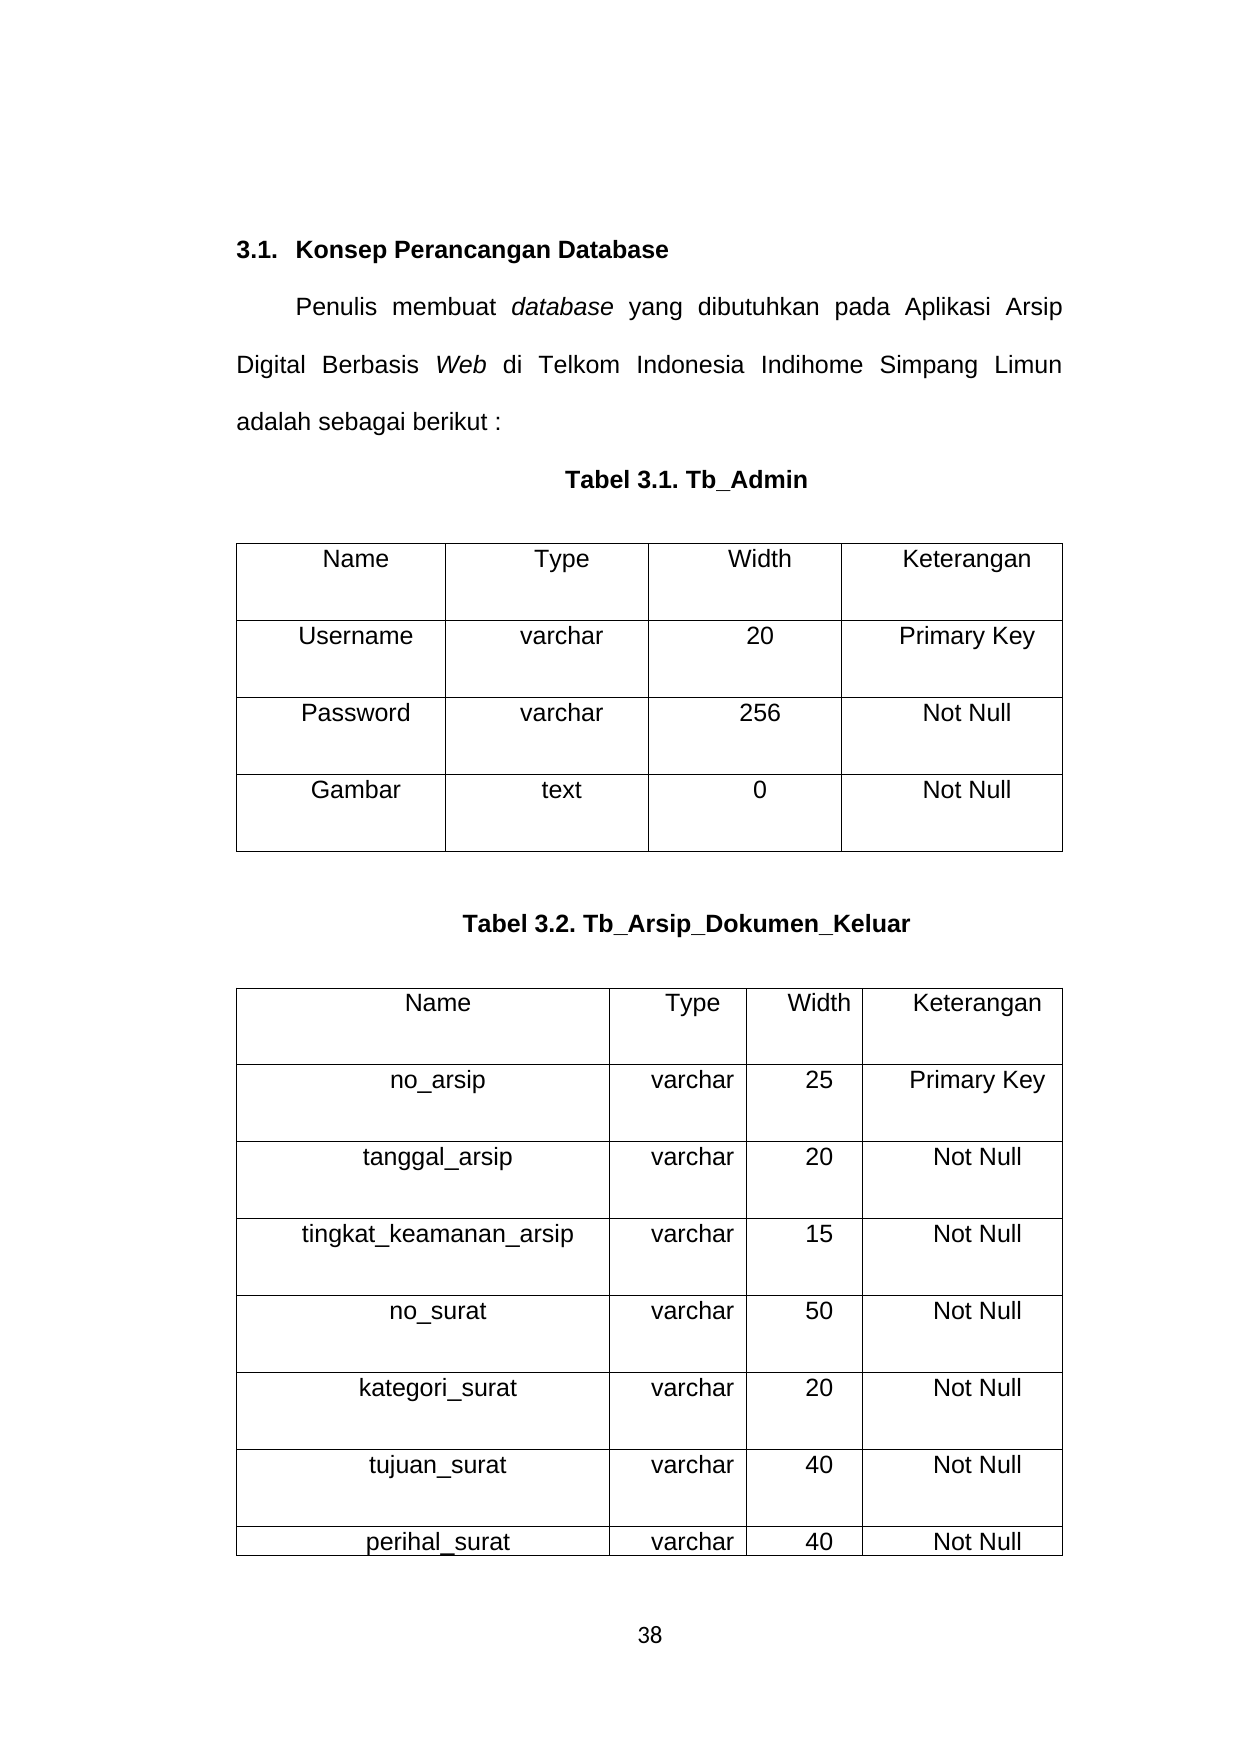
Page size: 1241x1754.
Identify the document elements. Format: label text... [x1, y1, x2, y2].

table_cell 40 [747, 1527, 862, 1555]
table_cell tingkat_keamanan_arsip [237, 1219, 609, 1295]
table_cell kategori_surat [237, 1373, 609, 1449]
table_cell text [446, 775, 648, 851]
table_header Width [747, 989, 862, 1064]
table_header Keterangan [863, 989, 1062, 1064]
list Konsep Perancangan Database [236, 235, 1063, 263]
table_cell 0 [649, 775, 841, 851]
table_cell 50 [747, 1296, 862, 1372]
table_cell 25 [747, 1065, 862, 1141]
list Tabel 3.1. Tb_Admin [236, 465, 1063, 493]
table_cell varchar [610, 1296, 746, 1372]
table_cell varchar [610, 1142, 746, 1218]
table_cell Not Null [842, 698, 1062, 774]
table_cell varchar [610, 1219, 746, 1295]
table_header Name [237, 989, 609, 1064]
table_header Keterangan [842, 544, 1062, 620]
list Tabel 3.2. Tb_Arsip_Dokumen_Keluar [236, 909, 1063, 938]
table_cell Not Null [863, 1450, 1062, 1526]
table_cell 40 [747, 1450, 862, 1526]
table_cell Not Null [863, 1142, 1062, 1218]
table_header Name [237, 544, 445, 620]
table_header Type [610, 989, 746, 1064]
table_cell varchar [610, 1450, 746, 1526]
table_cell Gambar [237, 775, 445, 851]
table_cell Not Null [863, 1219, 1062, 1295]
table_cell Not Null [863, 1296, 1062, 1372]
table_cell no_surat [237, 1296, 609, 1372]
table_cell 20 [747, 1142, 862, 1218]
table_cell Username [237, 621, 445, 697]
table_cell 20 [747, 1373, 862, 1449]
table_cell varchar [446, 698, 648, 774]
table_cell 15 [747, 1219, 862, 1295]
table_cell tujuan_surat [237, 1450, 609, 1526]
table_cell 256 [649, 698, 841, 774]
table_cell perihal_surat [237, 1527, 609, 1555]
table_cell no_arsip [237, 1065, 609, 1141]
table_cell Not Null [863, 1527, 1062, 1555]
table_cell Not Null [842, 775, 1062, 851]
table_cell Password [237, 698, 445, 774]
table_cell Primary Key [842, 621, 1062, 697]
table_cell Not Null [863, 1373, 1062, 1449]
table_header Width [649, 544, 841, 620]
table_cell 20 [649, 621, 841, 697]
table_cell varchar [610, 1373, 746, 1449]
table_cell Primary Key [863, 1065, 1062, 1141]
list Penulis membuat database yang dibutuhkan pada Aplikasi Arsip Digital Berbasis Web di Telkom Indonesia Indihome Simpang Limun adalah sebagai berikut : [236, 292, 1063, 436]
table_cell varchar [446, 621, 648, 697]
table_cell varchar [610, 1527, 746, 1555]
table_header Type [446, 544, 648, 620]
table_cell tanggal_arsip [237, 1142, 609, 1218]
table_cell varchar [610, 1065, 746, 1141]
